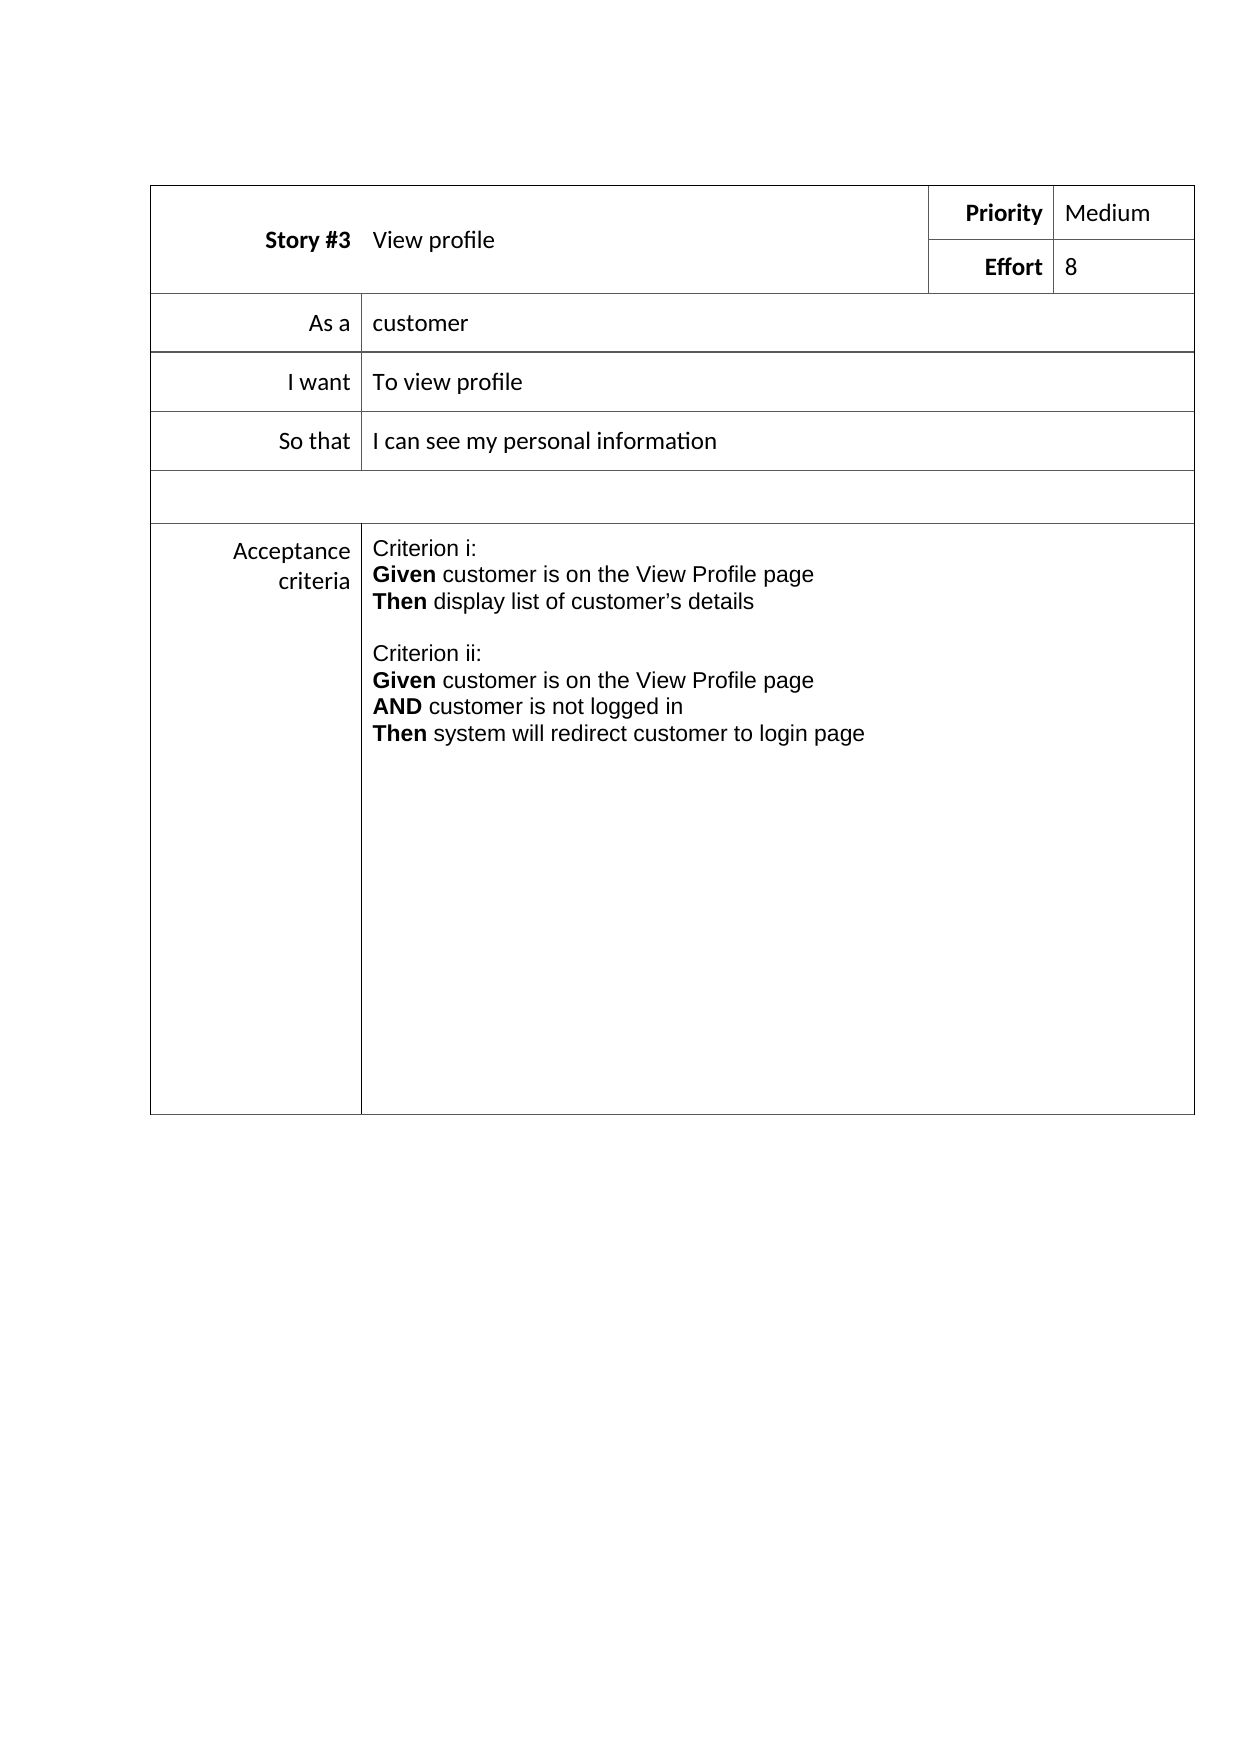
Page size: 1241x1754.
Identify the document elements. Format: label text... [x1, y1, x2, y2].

table_cell [151, 471, 361, 523]
table_cell Effort [929, 240, 1053, 292]
table_cell So that [151, 412, 361, 469]
table_cell Criterion i: Given customer is on the View Profile page Then display list of customer’s details Criterion ii: Given customer is on the View Profile page AND customer is not logged in Then system will redirect customer to login page [362, 524, 1194, 1113]
table_header Story #3 [151, 186, 361, 292]
table_cell [361, 471, 1194, 523]
table_cell As a [151, 294, 361, 351]
table_cell I can see my personal information [362, 412, 1194, 469]
table_cell I want [151, 353, 361, 411]
table_cell customer [362, 294, 1194, 351]
table_cell To view profile [362, 353, 1194, 411]
table_header Medium [1054, 186, 1194, 238]
table_cell 8 [1054, 240, 1194, 292]
table_header Priority [929, 186, 1053, 238]
table_cell Acceptance criteria [151, 524, 361, 1113]
table_header View profile [361, 186, 928, 292]
